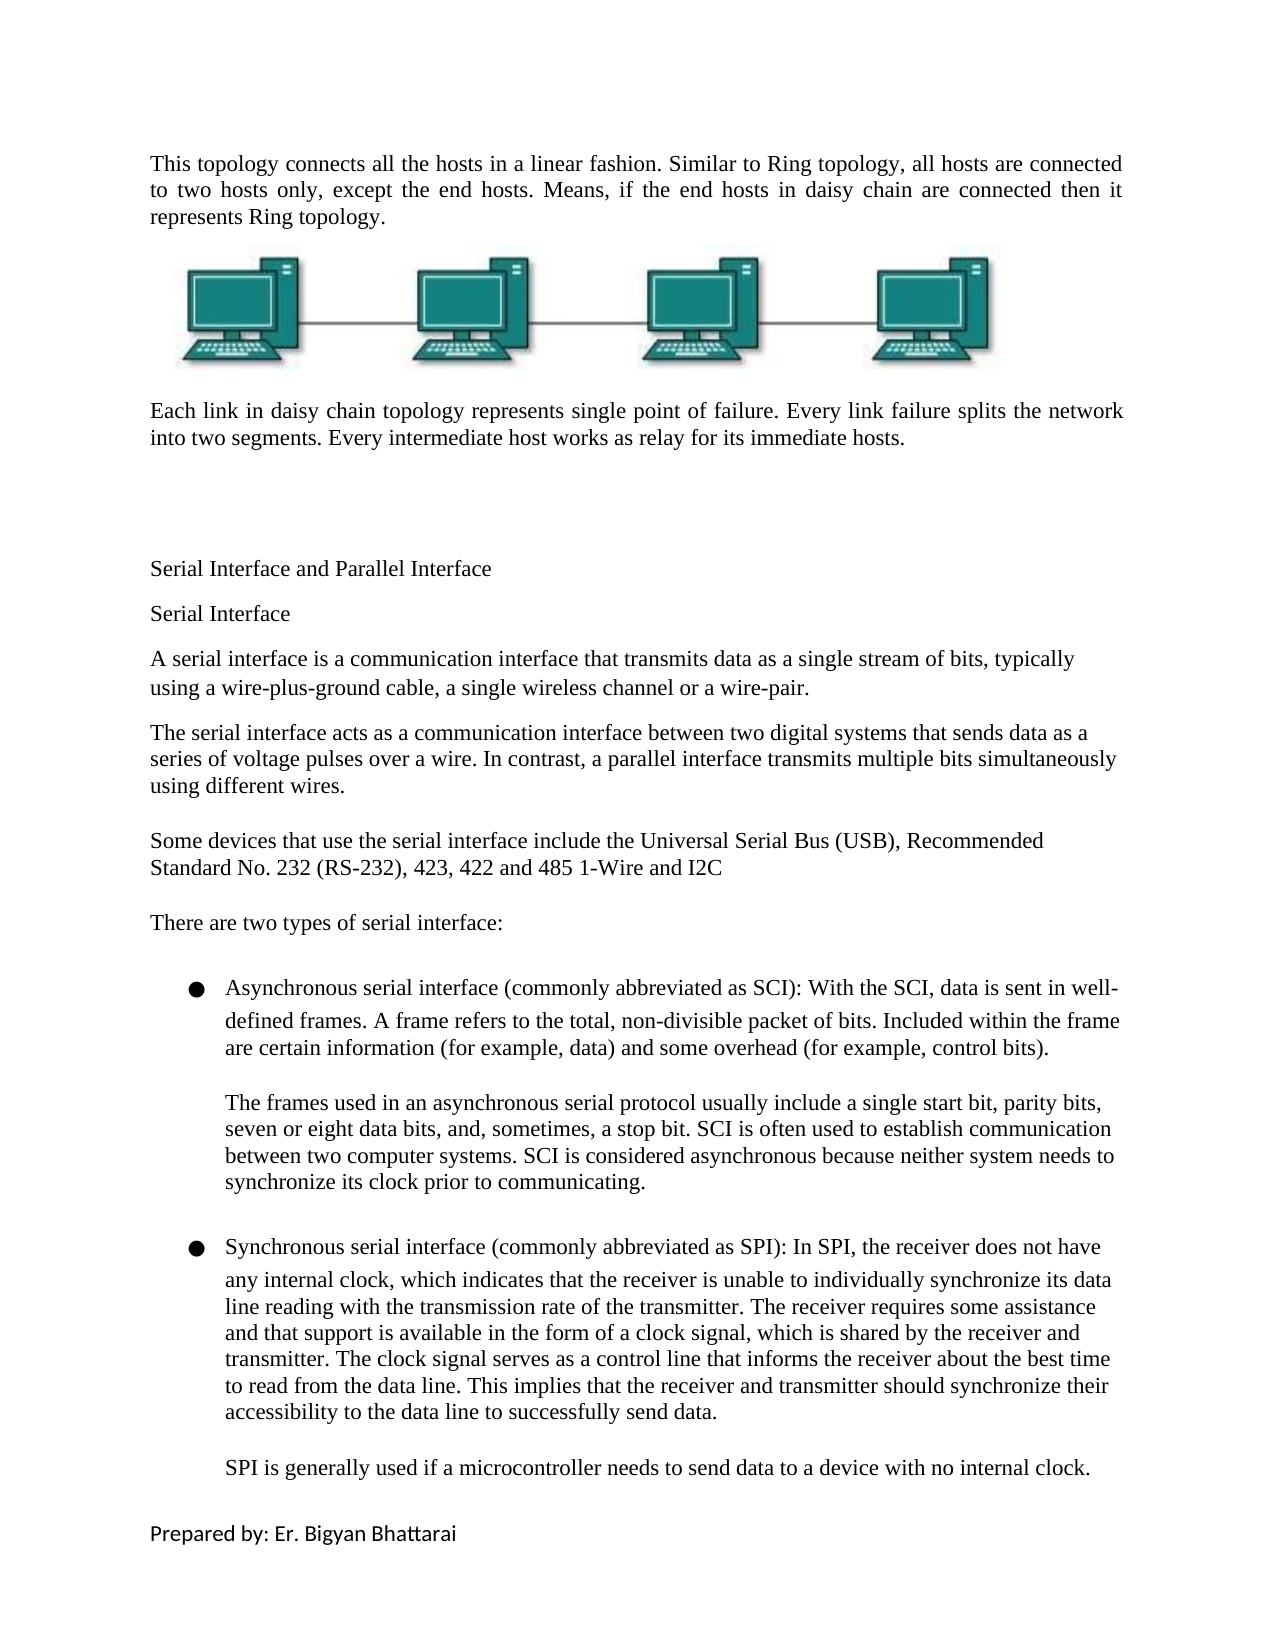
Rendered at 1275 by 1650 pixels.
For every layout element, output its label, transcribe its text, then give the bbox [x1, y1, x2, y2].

text Some devices that use the serial interface include the Universal Serial Bus (USB), Recommended Standard No. 232 (RS-232), 423, 422 and 485 1-Wire and I2C [150, 827, 1125, 880]
list Asynchronous serial interface (commonly abbreviated as SCI): With the SCI, data is sent in well-defined frames. A frame refers to the total, non-divisible packet of bits. Included within the frame are certain information (for example, data) and some overhead (for example, control bits). [187, 964, 1125, 1060]
text SPI is generally used if a microcontroller needs to send data to a device with no internal clock. [225, 1454, 1125, 1480]
text Each link in daisy chain topology represents single point of failure. Every link failure splits the network into two segments. Every intermediate host works as relay for its immediate hosts. [150, 397, 1125, 450]
text This topology connects all the hosts in a linear fashion. Similar to Ring topology, all hosts are connected to two hosts only, except the end hosts. Means, if the end hosts in daisy chain are connected then it represents Ring topology. [150, 150, 1125, 229]
list Synchronous serial interface (commonly abbreviated as SPI): In SPI, the receiver does not have any internal clock, which indicates that the receiver is unable to individually synchronize its data line reading with the transmission rate of the transmitter. The receiver requires some assistance and that support is available in the form of a clock signal, which is shared by the receiver and transmitter. The clock signal serves as a control line that informs the receiver about the best time to read from the data line. This implies that the receiver and transmitter should synchronize their accessibility to the data line to successfully send data. [187, 1224, 1125, 1424]
text Serial Interface [150, 600, 1125, 627]
text There are two types of serial interface: [150, 909, 1125, 935]
text The serial interface acts as a communication interface between two digital systems that sends data as a series of voltage pulses over a wire. In contrast, a parallel interface transmits multiple bits simultaneously using different wires. [150, 719, 1125, 798]
picture [150, 244, 1025, 379]
text A serial interface is a communication interface that transmits data as a single stream of bits, typically using a wire-plus-ground cable, a single wireless channel or a wire-pair. [150, 645, 1125, 700]
text The frames used in an asynchronous serial protocol usually include a single start bit, parity bits, seven or eight data bits, and, sometimes, a stop bit. SCI is often used to establish communication between two computer systems. SCI is considered asynchronous because neither system needs to synchronize its clock prior to communicating. [225, 1089, 1125, 1194]
text Serial Interface and Parallel Interface [150, 555, 1125, 582]
